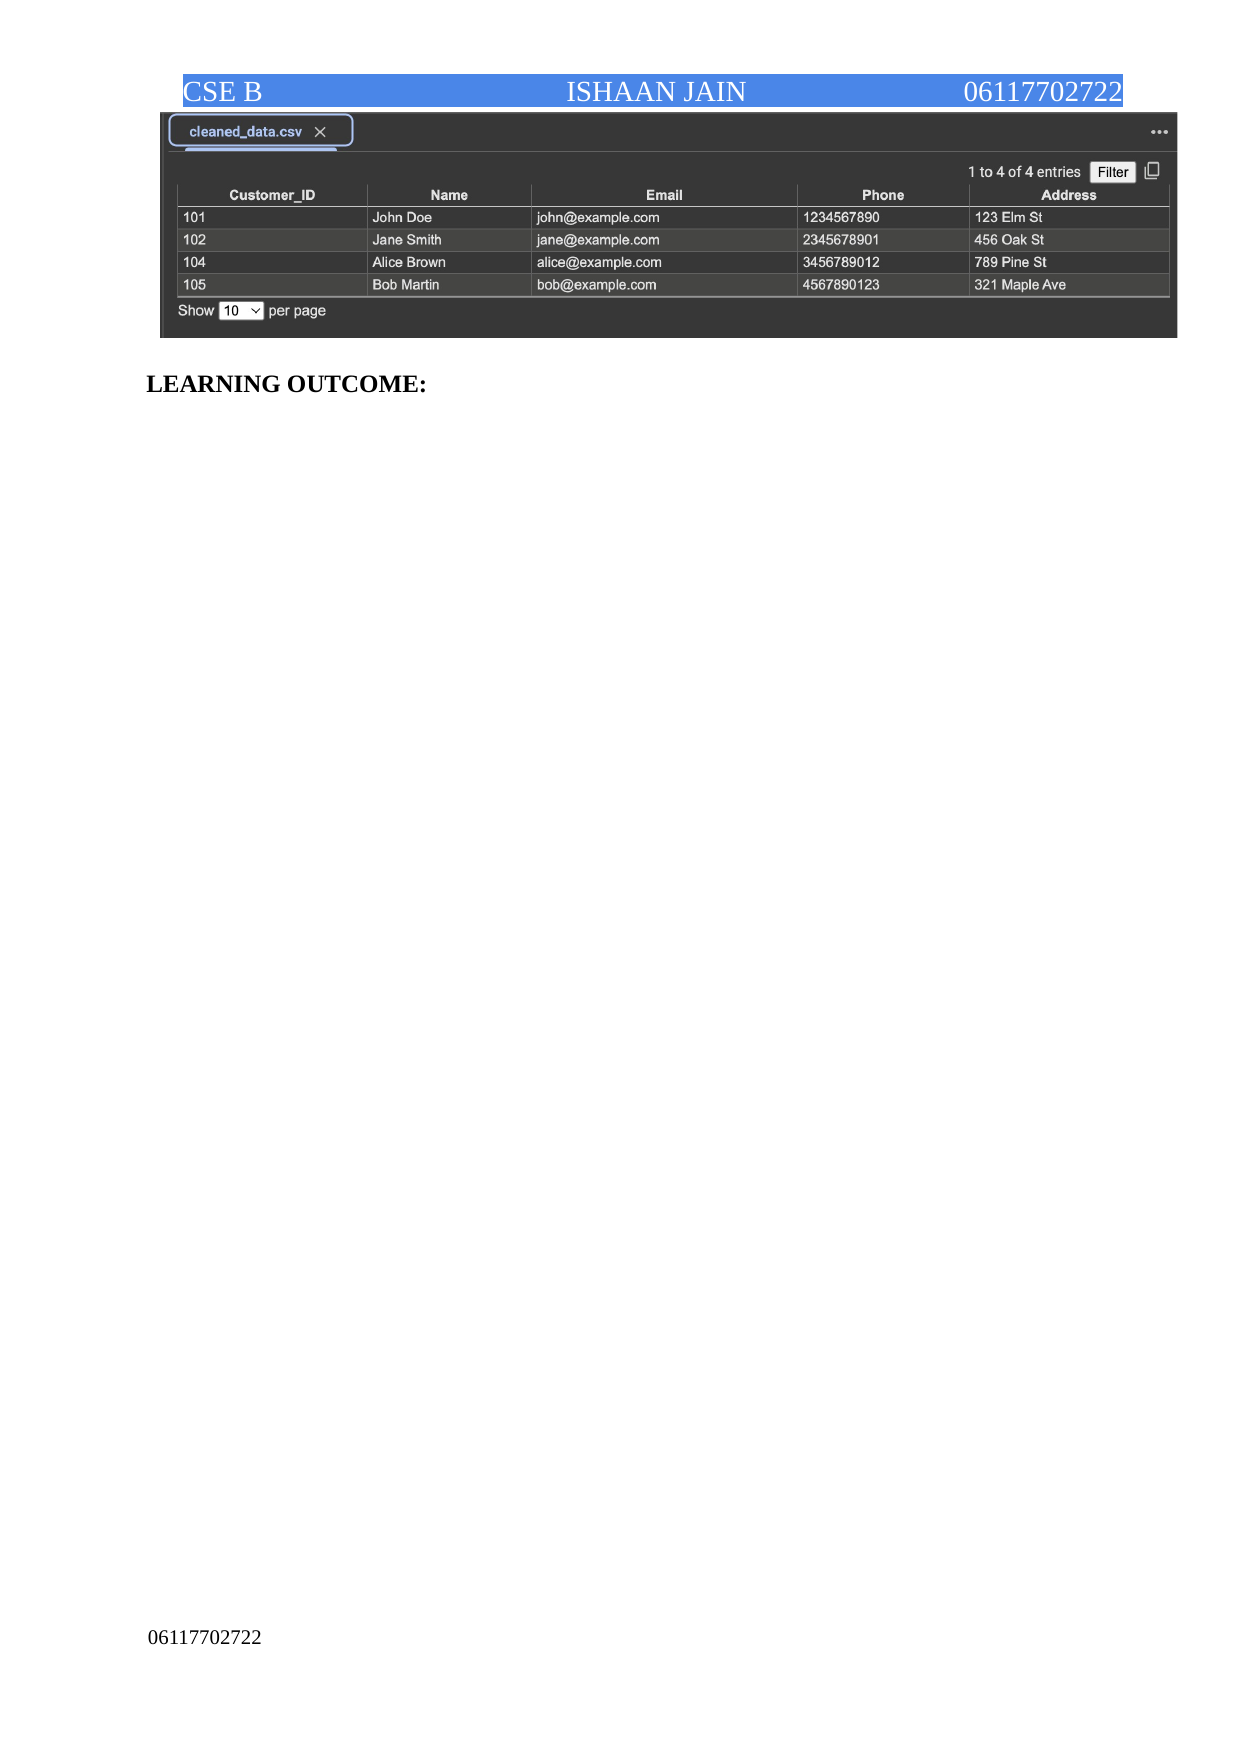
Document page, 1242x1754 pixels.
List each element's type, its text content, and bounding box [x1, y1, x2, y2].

text LEARNING OUTCOME: [146, 369, 1177, 398]
picture [160, 112, 1178, 338]
